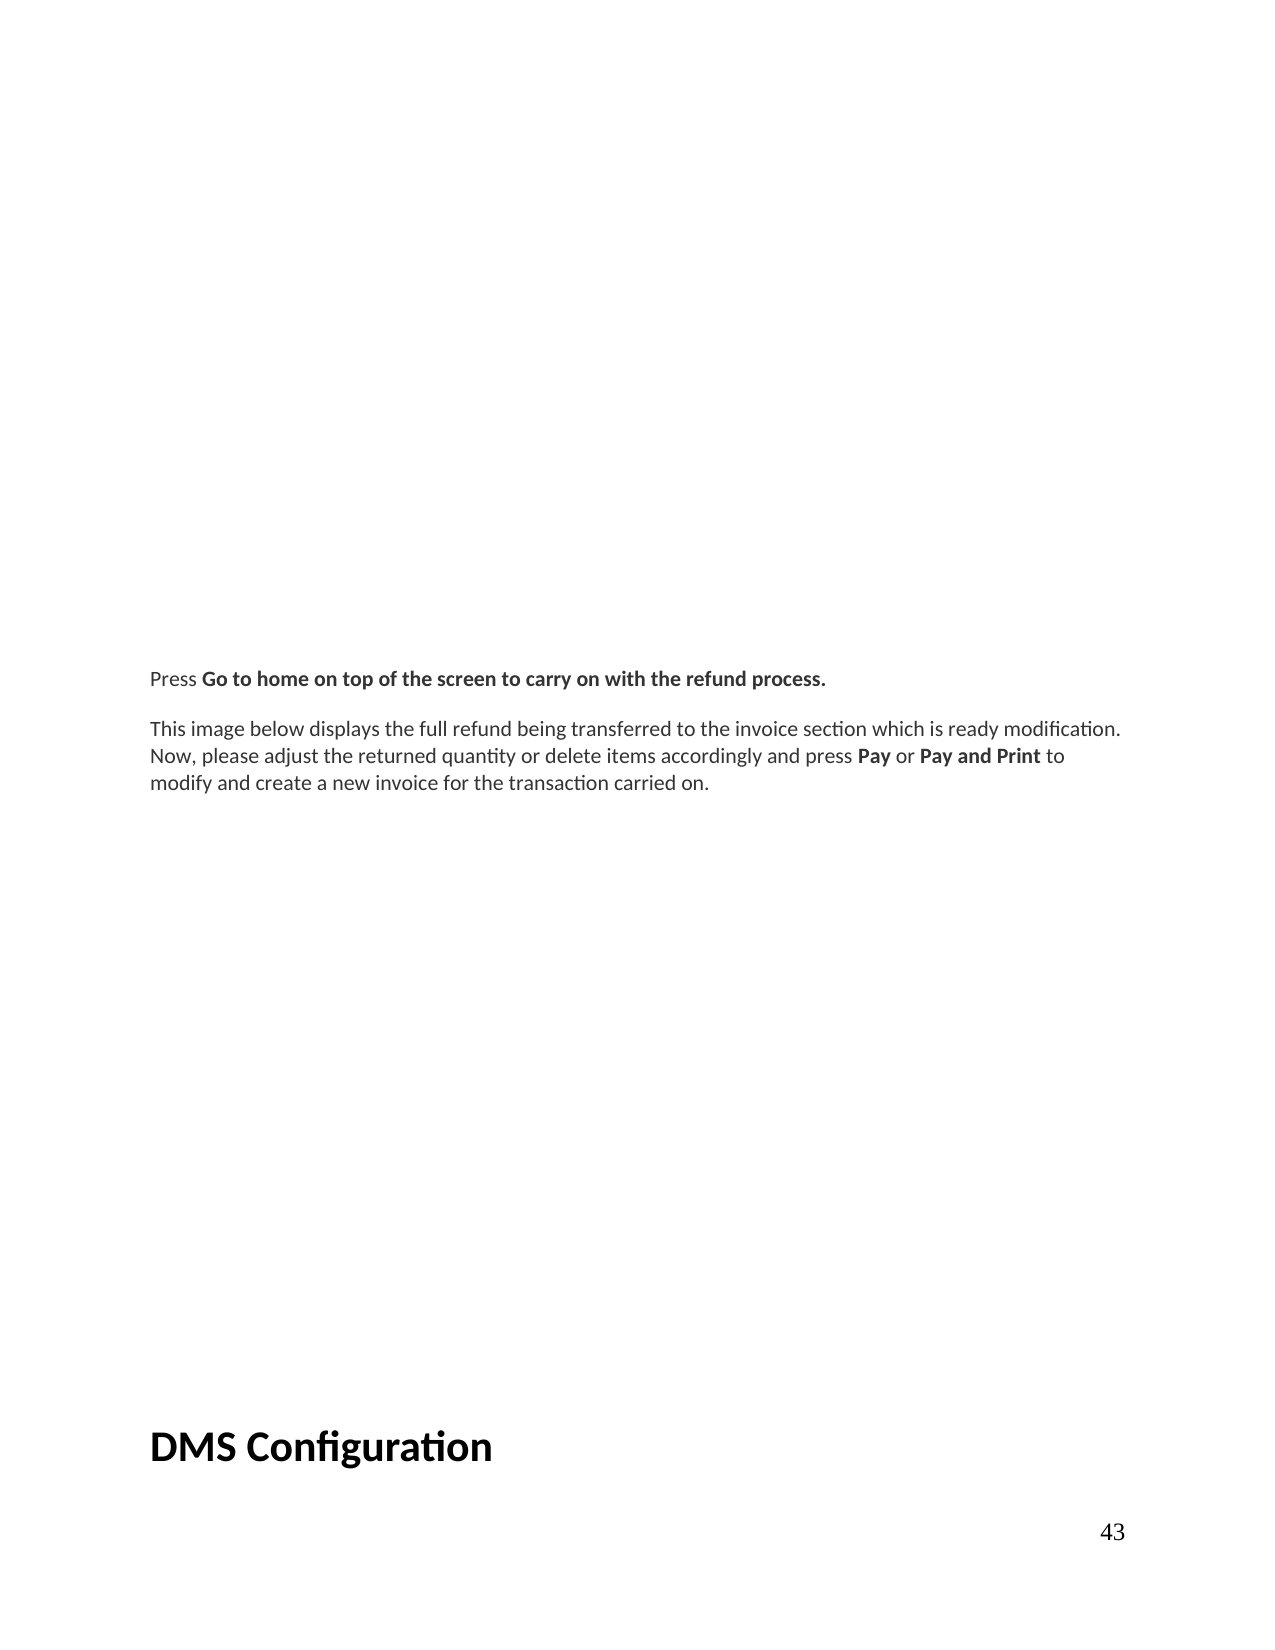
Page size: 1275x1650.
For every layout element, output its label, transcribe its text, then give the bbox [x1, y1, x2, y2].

text Press Go to home on top of the screen to carry on with the refund process. [150, 665, 1125, 692]
subtitle DMS Configuration [150, 1419, 1125, 1472]
text This image below displays the full refund being transferred to the invoice section which is ready modification. Now, please adjust the returned quantity or delete items accordingly and press Pay or Pay and Print to modify and create a new invoice for the transaction carried on. [150, 716, 1125, 796]
